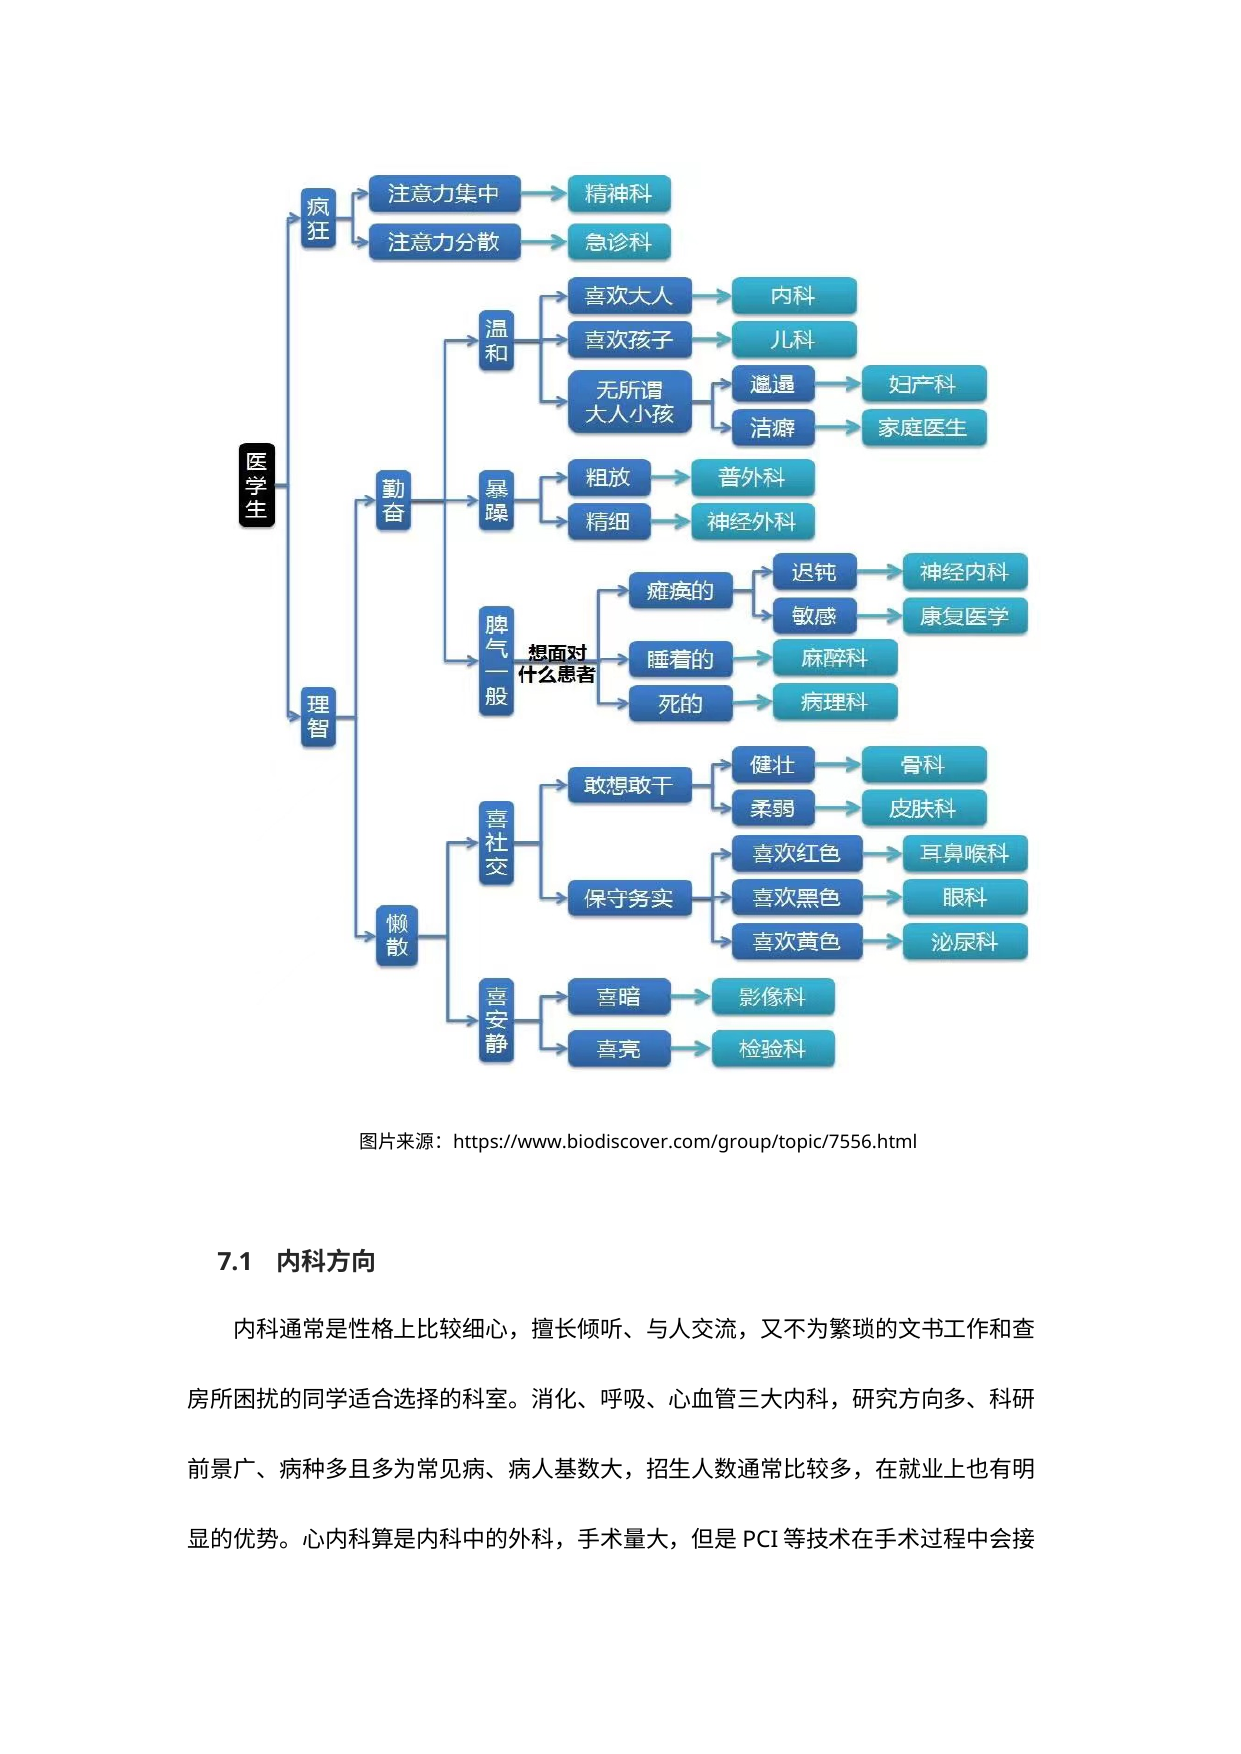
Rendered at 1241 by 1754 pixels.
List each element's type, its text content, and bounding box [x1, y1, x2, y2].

text 图片来源：https://www.biodiscover.com/group/topic/7556.html [187, 1124, 1053, 1156]
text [187, 1295, 1053, 1570]
subtitle 内科方向 [217, 1227, 1053, 1292]
picture [225, 162, 1041, 1079]
